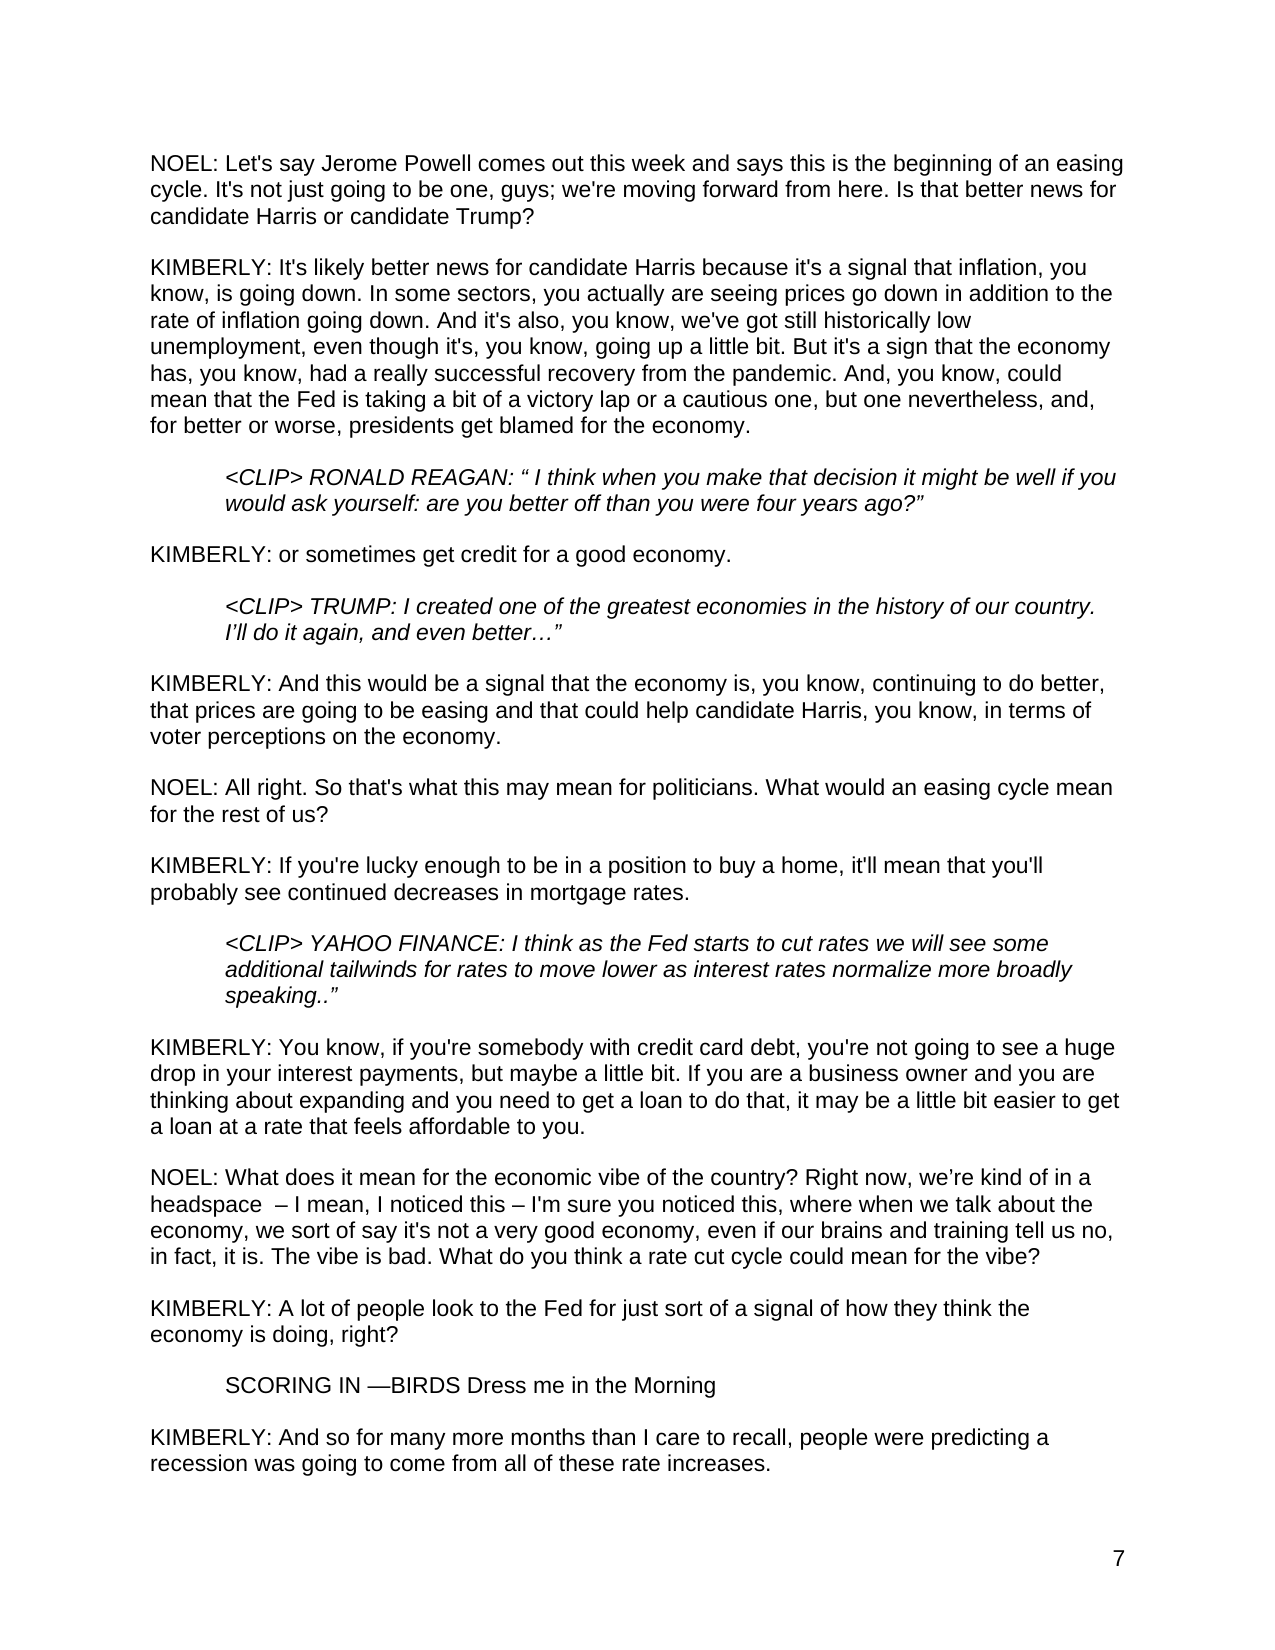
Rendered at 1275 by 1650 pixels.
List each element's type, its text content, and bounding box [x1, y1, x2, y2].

text NOEL: What does it mean for the economic vibe of the country? Right now, we’re kind of in a headspace – I mean, I noticed this – I'm sure you noticed this, where when we talk about the economy, we sort of say it's not a very good economy, even if our brains and training tell us no, in fact, it is. The vibe is bad. What do you think a rate cut cycle could mean for the vibe? [150, 1164, 1125, 1270]
text SCORING IN —BIRDS Dress me in the Morning [225, 1372, 1125, 1399]
text NOEL: All right. So that's what this may mean for politicians. What would an easing cycle mean for the rest of us? [150, 774, 1125, 827]
text <CLIP> YAHOO FINANCE: I think as the Fed starts to cut rates we will see some additional tailwinds for rates to move lower as interest rates normalize more broadly speaking..” [225, 930, 1125, 1009]
text KIMBERLY: A lot of people look to the Fed for just sort of a signal of how they think the economy is doing, right? [150, 1295, 1125, 1347]
text KIMBERLY: And so for many more months than I care to recall, people were predicting a recession was going to come from all of these rate increases. [150, 1424, 1125, 1476]
text KIMBERLY: or sometimes get credit for a good economy. [150, 541, 1125, 568]
text KIMBERLY: And this would be a signal that the economy is, you know, continuing to do better, that prices are going to be easing and that could help candidate Harris, you know, in terms of voter perceptions on the economy. [150, 670, 1125, 749]
text <CLIP> TRUMP: I created one of the greatest economies in the history of our country. I’ll do it again, and even better…” [225, 593, 1125, 645]
text <CLIP> RONALD REAGAN: “ I think when you make that decision it might be well if you would ask yourself: are you better off than you were four years ago?” [225, 463, 1125, 516]
text KIMBERLY: It's likely better news for candidate Harris because it's a signal that inflation, you know, is going down. In some sectors, you actually are seeing prices go down in addition to the rate of inflation going down. And it's also, you know, we've got still historically low unemployment, even though it's, you know, going up a little bit. But it's a sign that the economy has, you know, had a really successful recovery from the pandemic. And, you know, could mean that the Fed is taking a bit of a victory lap or a cautious one, but one nevertheless, and, for better or worse, presidents get blamed for the economy. [150, 254, 1125, 438]
text KIMBERLY: You know, if you're somebody with credit card debt, you're not going to see a huge drop in your interest payments, but maybe a little bit. If you are a business owner and you are thinking about expanding and you need to get a loan to do that, it may be a little bit easier to get a loan at a rate that feels affordable to you. [150, 1034, 1125, 1139]
text NOEL: Let's say Jerome Powell comes out this week and says this is the beginning of an easing cycle. It's not just going to be one, guys; we're moving forward from here. Is that better news for candidate Harris or candidate Trump? [150, 150, 1125, 229]
text KIMBERLY: If you're lucky enough to be in a position to buy a home, it'll mean that you'll probably see continued decreases in mortgage rates. [150, 852, 1125, 905]
